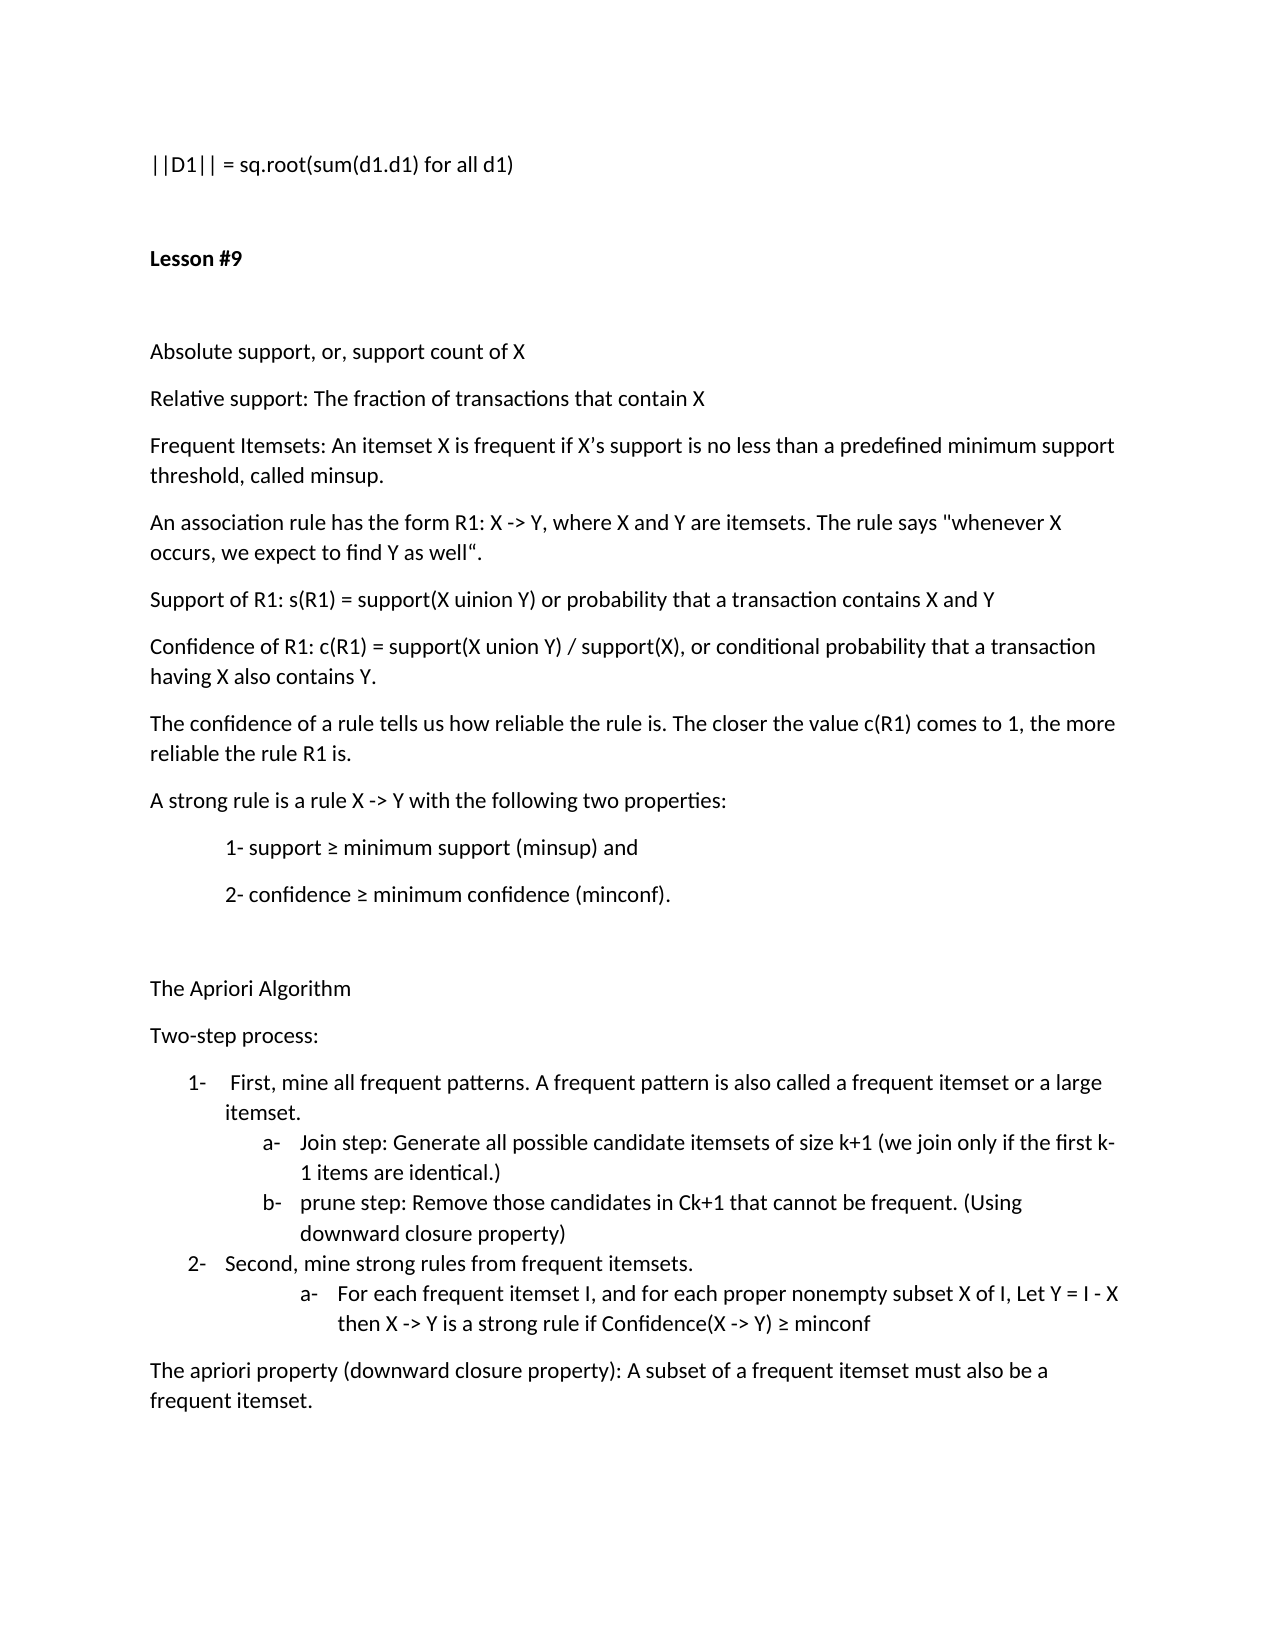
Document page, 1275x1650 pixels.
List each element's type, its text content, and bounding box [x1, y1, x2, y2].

text An association rule has the form R1: X -> Y, where X and Y are itemsets. The rule says "whenever X occurs, we expect to find Y as well“. [150, 508, 1125, 567]
text ||D1|| = sq.root(sum(d1.d1) for all d1) [150, 150, 1125, 178]
text Support of R1: s(R1) = support(X uinion Y) or probability that a transaction contains X and Y [150, 585, 1125, 613]
text Absolute support, or, support count of X [150, 337, 1125, 366]
text The apriori property (downward closure property): A subset of a frequent itemset must also be a frequent itemset. [150, 1356, 1125, 1414]
text The Apriori Algorithm [150, 974, 1125, 1002]
list For each frequent itemset I, and for each proper nonempty subset X of I, Let Y = I - X then X -> Y is a strong rule if Confidence(X -> Y) ≥ minconf [300, 1279, 1125, 1337]
text Lesson #9 [150, 244, 1125, 272]
text 2- confidence ≥ minimum confidence (minconf). [150, 880, 1125, 908]
list Join step: Generate all possible candidate itemsets of size k+1 (we join only if the first k-1 items are identical.) [262, 1128, 1125, 1186]
text Frequent Itemsets: An itemset X is frequent if X’s support is no less than a predefined minimum support threshold, called minsup. [150, 431, 1125, 489]
list prune step: Remove those candidates in Ck+1 that cannot be frequent. (Using downward closure property) [262, 1188, 1125, 1247]
text Two-step process: [150, 1021, 1125, 1049]
list First, mine all frequent patterns. A frequent pattern is also called a frequent itemset or a large itemset. [187, 1068, 1125, 1126]
text A strong rule is a rule X -> Y with the following two properties: [150, 786, 1125, 814]
text 1- support ≥ minimum support (minsup) and [150, 833, 1125, 861]
text Relative support: The fraction of transactions that contain X [150, 384, 1125, 412]
list Second, mine strong rules from frequent itemsets. [187, 1249, 1125, 1277]
text Confidence of R1: c(R1) = support(X union Y) / support(X), or conditional probability that a transaction having X also contains Y. [150, 632, 1125, 691]
text The confidence of a rule tells us how reliable the rule is. The closer the value c(R1) comes to 1, the more reliable the rule R1 is. [150, 709, 1125, 768]
